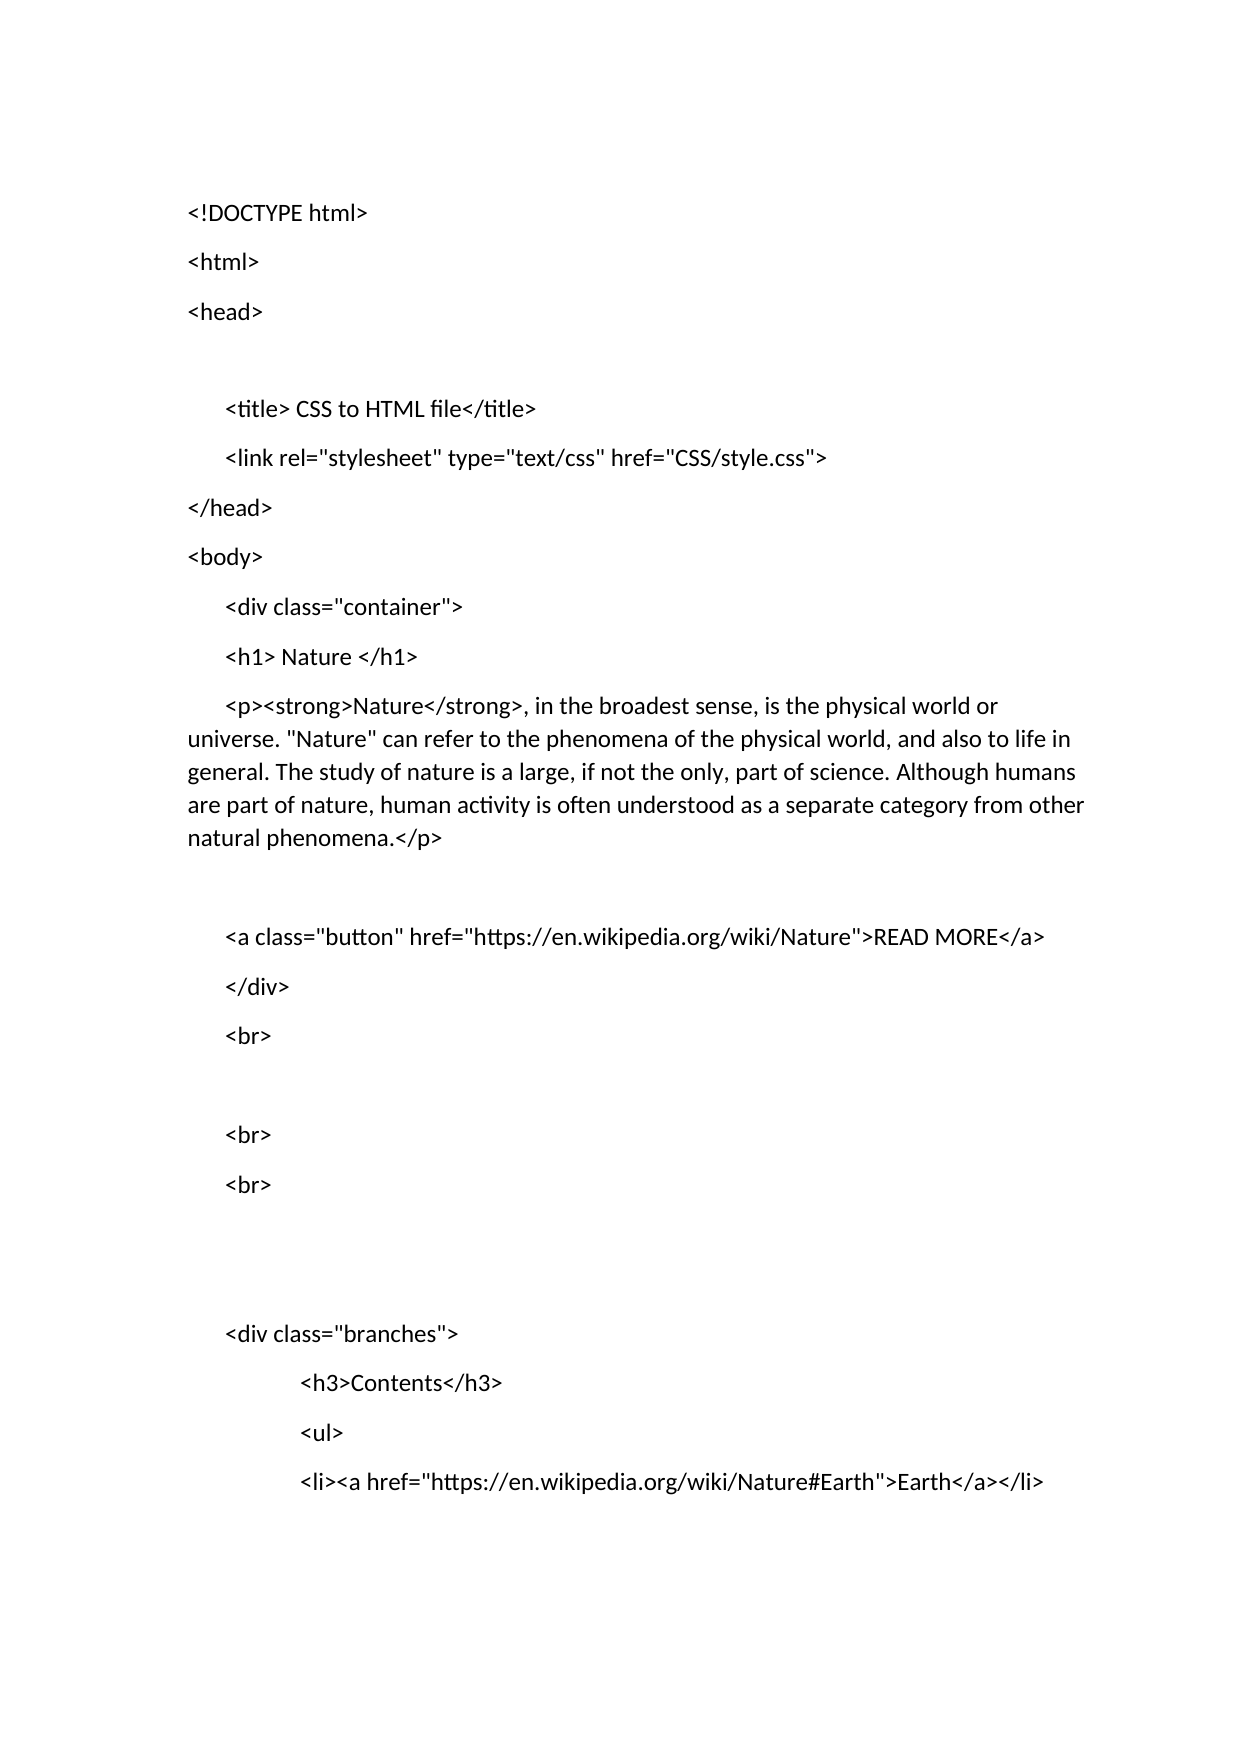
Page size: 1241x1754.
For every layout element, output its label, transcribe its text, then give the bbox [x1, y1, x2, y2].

text <html> [187, 246, 1090, 277]
text </div> [187, 971, 1090, 1001]
text <!DOCTYPE html> [187, 197, 1090, 227]
text </head> [187, 492, 1090, 522]
text <div class="branches"> [187, 1318, 1090, 1348]
text <p><strong>Nature</strong>, in the broadest sense, is the physical world or universe. "Nature" can refer to the phenomena of the physical world, and also to life in general. The study of nature is a large, if not the only, part of science. Although humans are part of nature, human activity is often understood as a separate category from other natural phenomena.</p> [187, 690, 1090, 852]
text <br> [187, 1119, 1090, 1150]
text <h3>Contents</h3> [187, 1367, 1090, 1398]
text <head> [187, 296, 1090, 327]
text <br> [187, 1020, 1090, 1051]
text <div class="container"> [187, 591, 1090, 622]
text <h1> Nature </h1> [187, 641, 1090, 671]
text <title> CSS to HTML file</title> [187, 393, 1090, 423]
text <li><a href="https://en.wikipedia.org/wiki/Nature#Earth">Earth</a></li> [187, 1466, 1090, 1497]
text <ul> [187, 1417, 1090, 1447]
text <br> [187, 1169, 1090, 1199]
text <body> [187, 541, 1090, 572]
text <a class="button" href="https://en.wikipedia.org/wiki/Nature">READ MORE</a> [187, 921, 1090, 952]
text <link rel="stylesheet" type="text/css" href="CSS/style.css"> [187, 442, 1090, 473]
